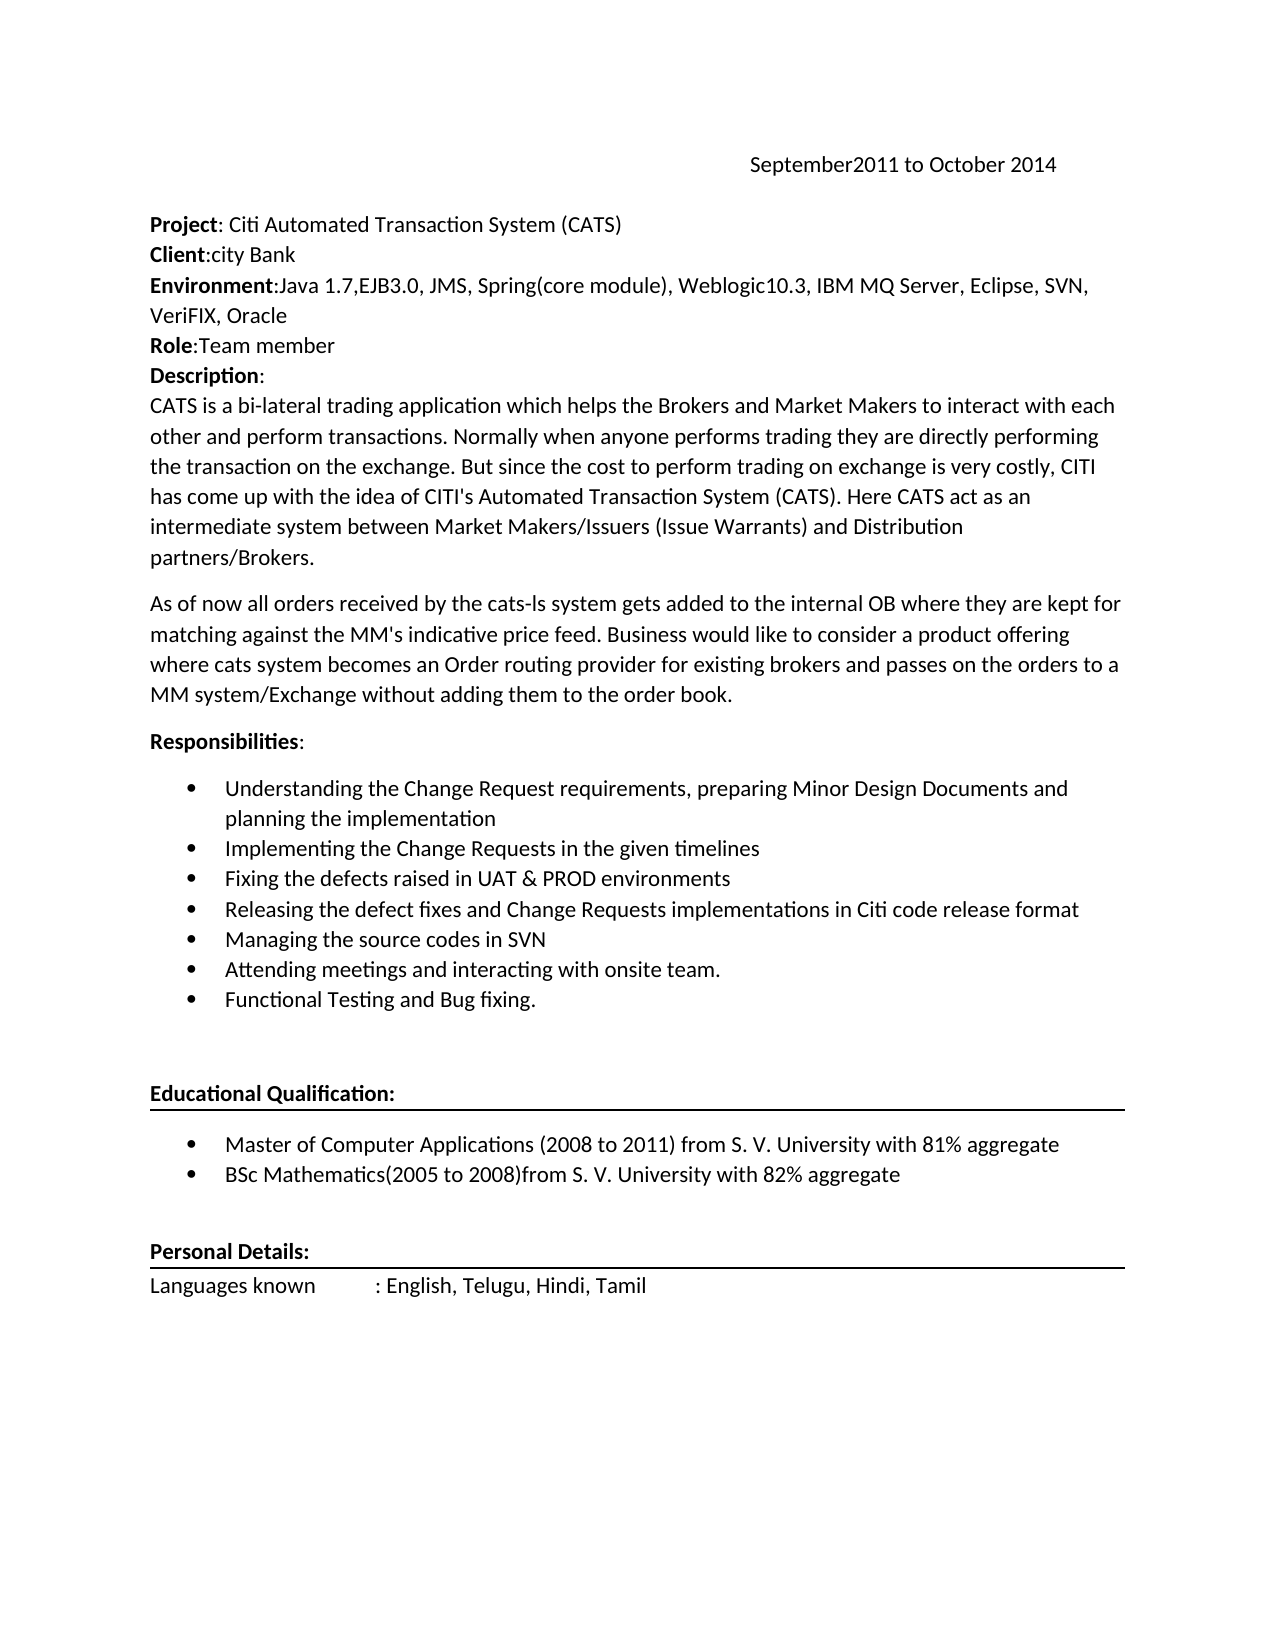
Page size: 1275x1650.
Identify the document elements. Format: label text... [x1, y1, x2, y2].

text CATS is a bi-lateral trading application which helps the Brokers and Market Makers to interact with each other and perform transactions. Normally when anyone performs trading they are directly performing the transaction on the exchange. But since the cost to perform trading on exchange is very costly, CITI has come up with the idea of CITI's Automated Transaction System (CATS). Here CATS act as an intermediate system between Market Makers/Issuers (Issue Warrants) and Distribution partners/Brokers. [150, 392, 1125, 571]
text Client:city Bank [150, 241, 1125, 269]
text As of now all orders received by the cats-ls system gets added to the internal OB where they are kept for matching against the MM's indicative price feed. Business would like to consider a product offering where cats system becomes an Order routing provider for existing brokers and passes on the orders to a MM system/Exchange without adding them to the order book. [150, 589, 1125, 708]
list Fixing the defects raised in UAT & PROD environments [187, 864, 1125, 893]
list Implementing the Change Requests in the given timelines [187, 834, 1125, 862]
list Attending meetings and interacting with onsite team. [187, 955, 1125, 983]
list BSc Mathematics(2005 to 2008)from S. V. University with 82% aggregate [187, 1160, 1125, 1188]
text Languages known : English, Telugu, Hindi, Tamil [150, 1271, 1125, 1299]
text Personal Details: [150, 1237, 1125, 1267]
text Educational Qualification: [150, 1079, 1125, 1109]
list Managing the source codes in SVN [187, 925, 1125, 953]
text Environment:Java 1.7,EJB3.0, JMS, Spring(core module), Weblogic10.3, IBM MQ Server, Eclipse, SVN, VeriFIX, Oracle [150, 271, 1125, 329]
list Master of Computer Applications (2008 to 2011) from S. V. University with 81% aggregate [187, 1130, 1125, 1158]
list Functional Testing and Bug fixing. [187, 985, 1125, 1013]
list Understanding the Change Request requirements, preparing Minor Design Documents and planning the implementation [187, 774, 1125, 832]
text Responsibilities: [150, 727, 1125, 755]
list Releasing the defect fixes and Change Requests implementations in Citi code release format [187, 895, 1125, 923]
text September2011 to October 2014 [750, 150, 1125, 178]
text Description: [150, 361, 1125, 389]
text Role:Team member [150, 331, 1125, 359]
text Project: Citi Automated Transaction System (CATS) [150, 210, 1125, 238]
